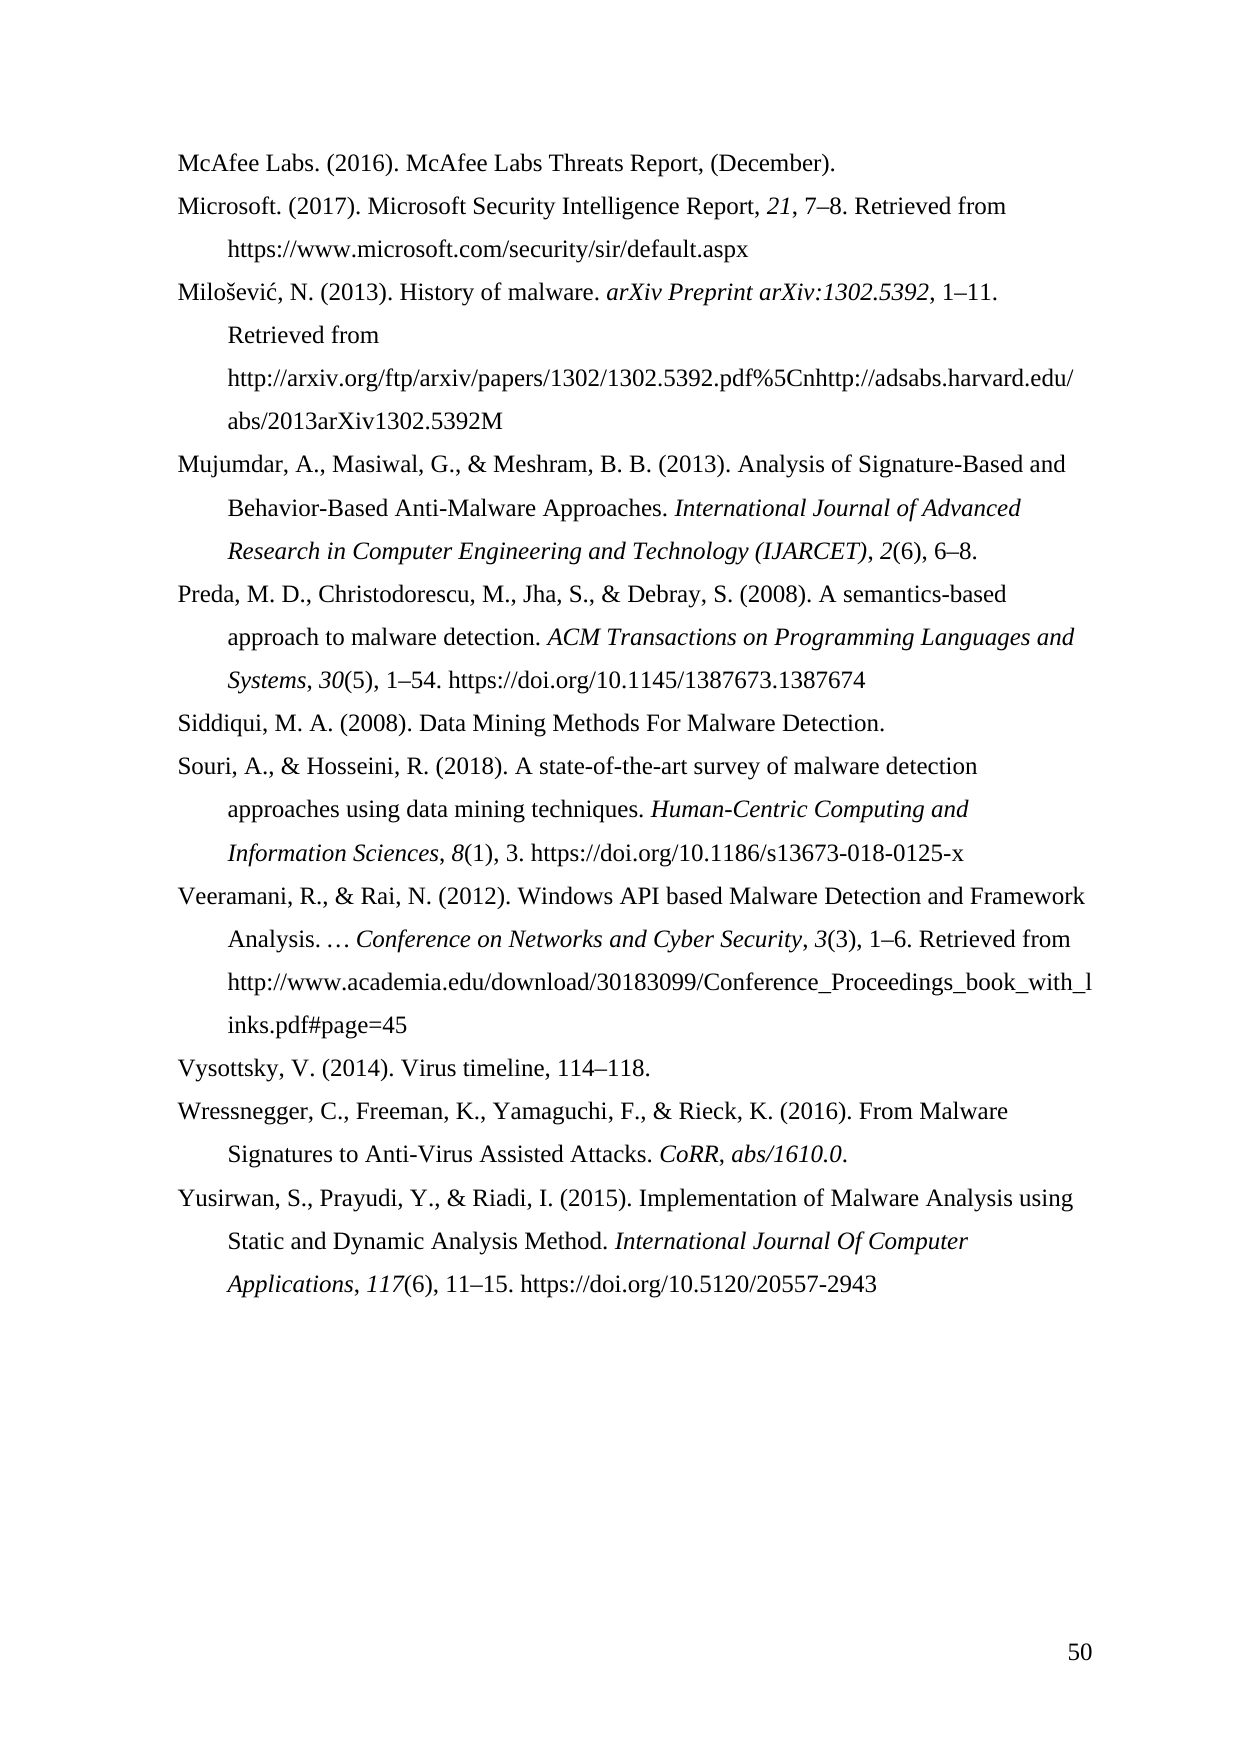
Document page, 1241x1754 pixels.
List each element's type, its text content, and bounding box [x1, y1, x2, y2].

text Microsoft. (2017). Microsoft Security Intelligence Report, 21, 7–8. Retrieved from https://www.microsoft.com/security/sir/default.aspx [177, 191, 1092, 263]
text Milošević, N. (2013). History of malware. arXiv Preprint arXiv:1302.5392, 1–11. Retrieved from http://arxiv.org/ftp/arxiv/papers/1302/1302.5392.pdf%5Cnhttp://adsabs.harvard.edu/abs/2013arXiv1302.5392M [177, 277, 1092, 435]
text Souri, A., & Hosseini, R. (2018). A state-of-the-art survey of malware detection approaches using data mining techniques. Human-Centric Computing and Information Sciences, 8(1), 3. https://doi.org/10.1186/s13673-018-0125-x [177, 751, 1092, 866]
text Mujumdar, A., Masiwal, G., & Meshram, B. B. (2013). Analysis of Signature-Based and Behavior-Based Anti-Malware Approaches. International Journal of Advanced Research in Computer Engineering and Technology (IJARCET), 2(6), 6–8. [177, 449, 1092, 564]
text McAfee Labs. (2016). McAfee Labs Threats Report, (December). [177, 148, 1092, 176]
text Preda, M. D., Christodorescu, M., Jha, S., & Debray, S. (2008). A semantics-based approach to malware detection. ACM Transactions on Programming Languages and Systems, 30(5), 1–54. https://doi.org/10.1145/1387673.1387674 [177, 579, 1092, 694]
text Veeramani, R., & Rai, N. (2012). Windows API based Malware Detection and Framework Analysis. … Conference on Networks and Cyber Security, 3(3), 1–6. Retrieved from http://www.academia.edu/download/30183099/Conference_Proceedings_book_with_links.pdf#page=45 [177, 881, 1092, 1039]
text Yusirwan, S., Prayudi, Y., & Riadi, I. (2015). Implementation of Malware Analysis using Static and Dynamic Analysis Method. International Journal Of Computer Applications, 117(6), 11–15. https://doi.org/10.5120/20557-2943 [177, 1183, 1092, 1298]
text Siddiqui, M. A. (2008). Data Mining Methods For Malware Detection. [177, 708, 1092, 737]
text Vysottsky, V. (2014). Virus timeline, 114–118. [177, 1053, 1092, 1082]
text Wressnegger, C., Freeman, K., Yamaguchi, F., & Rieck, K. (2016). From Malware Signatures to Anti-Virus Assisted Attacks. CoRR, abs/1610.0. [177, 1096, 1092, 1168]
